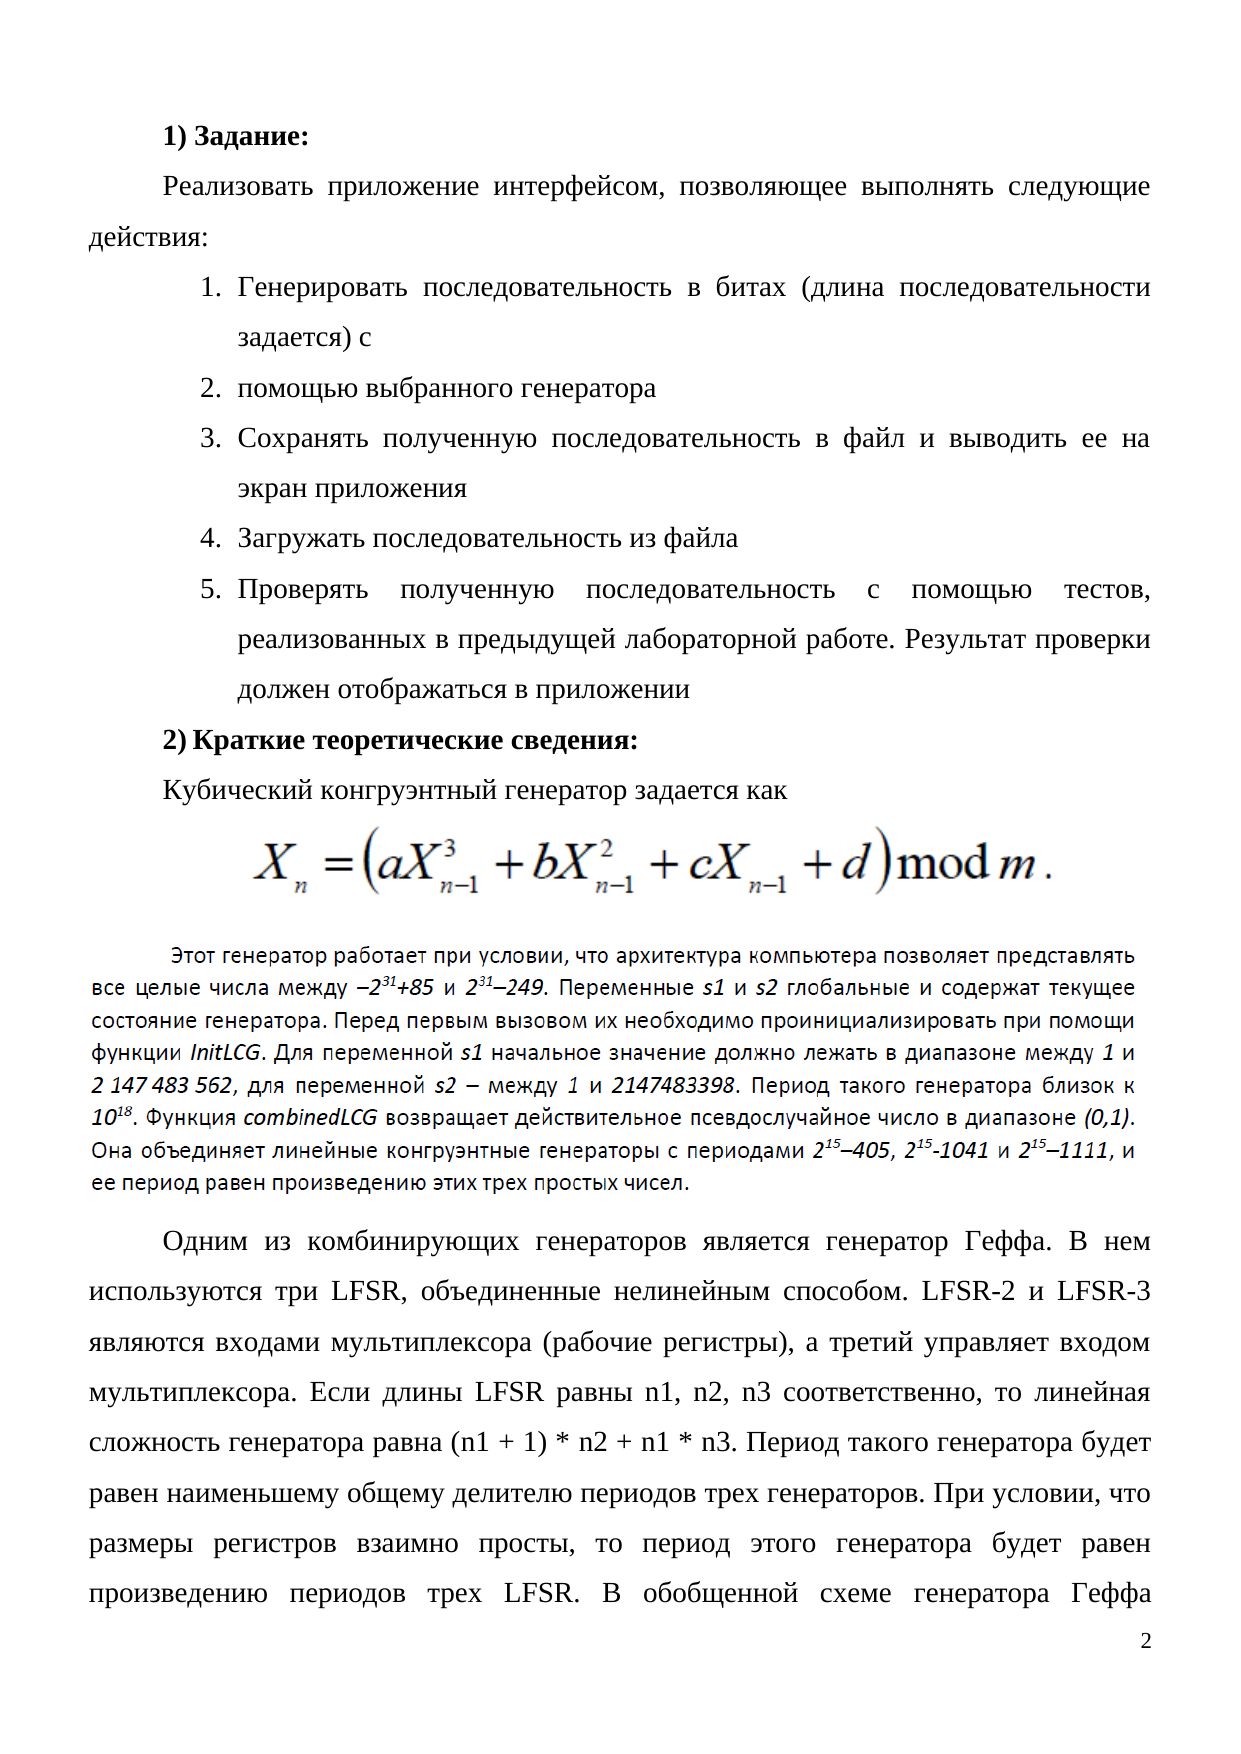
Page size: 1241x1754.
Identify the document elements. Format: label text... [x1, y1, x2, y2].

text Реализовать приложение интерфейсом, позволяющее выполнять следующие действия: [89, 168, 1152, 252]
text 2) Краткие теоретические сведения: [89, 722, 1152, 755]
list Проверять полученную последовательность с помощью тестов, реализованных в предыдущей лабораторной работе. Результат проверки должен отображаться в приложении [200, 571, 1152, 705]
list помощью выбранного генератора [200, 370, 1152, 403]
picture [88, 932, 1152, 1211]
list Генерировать последовательность в битах (длина последовательности задается) с [200, 269, 1152, 353]
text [89, 1223, 1152, 1609]
list Загружать последовательность из файла [200, 521, 1152, 554]
picture [240, 822, 1074, 920]
text Кубический конгруэнтный генератор задается как [89, 772, 1152, 806]
list Сохранять полученную последовательность в файл и выводить ее на экран приложения [200, 420, 1152, 504]
text 1) Задание: [89, 118, 1152, 152]
